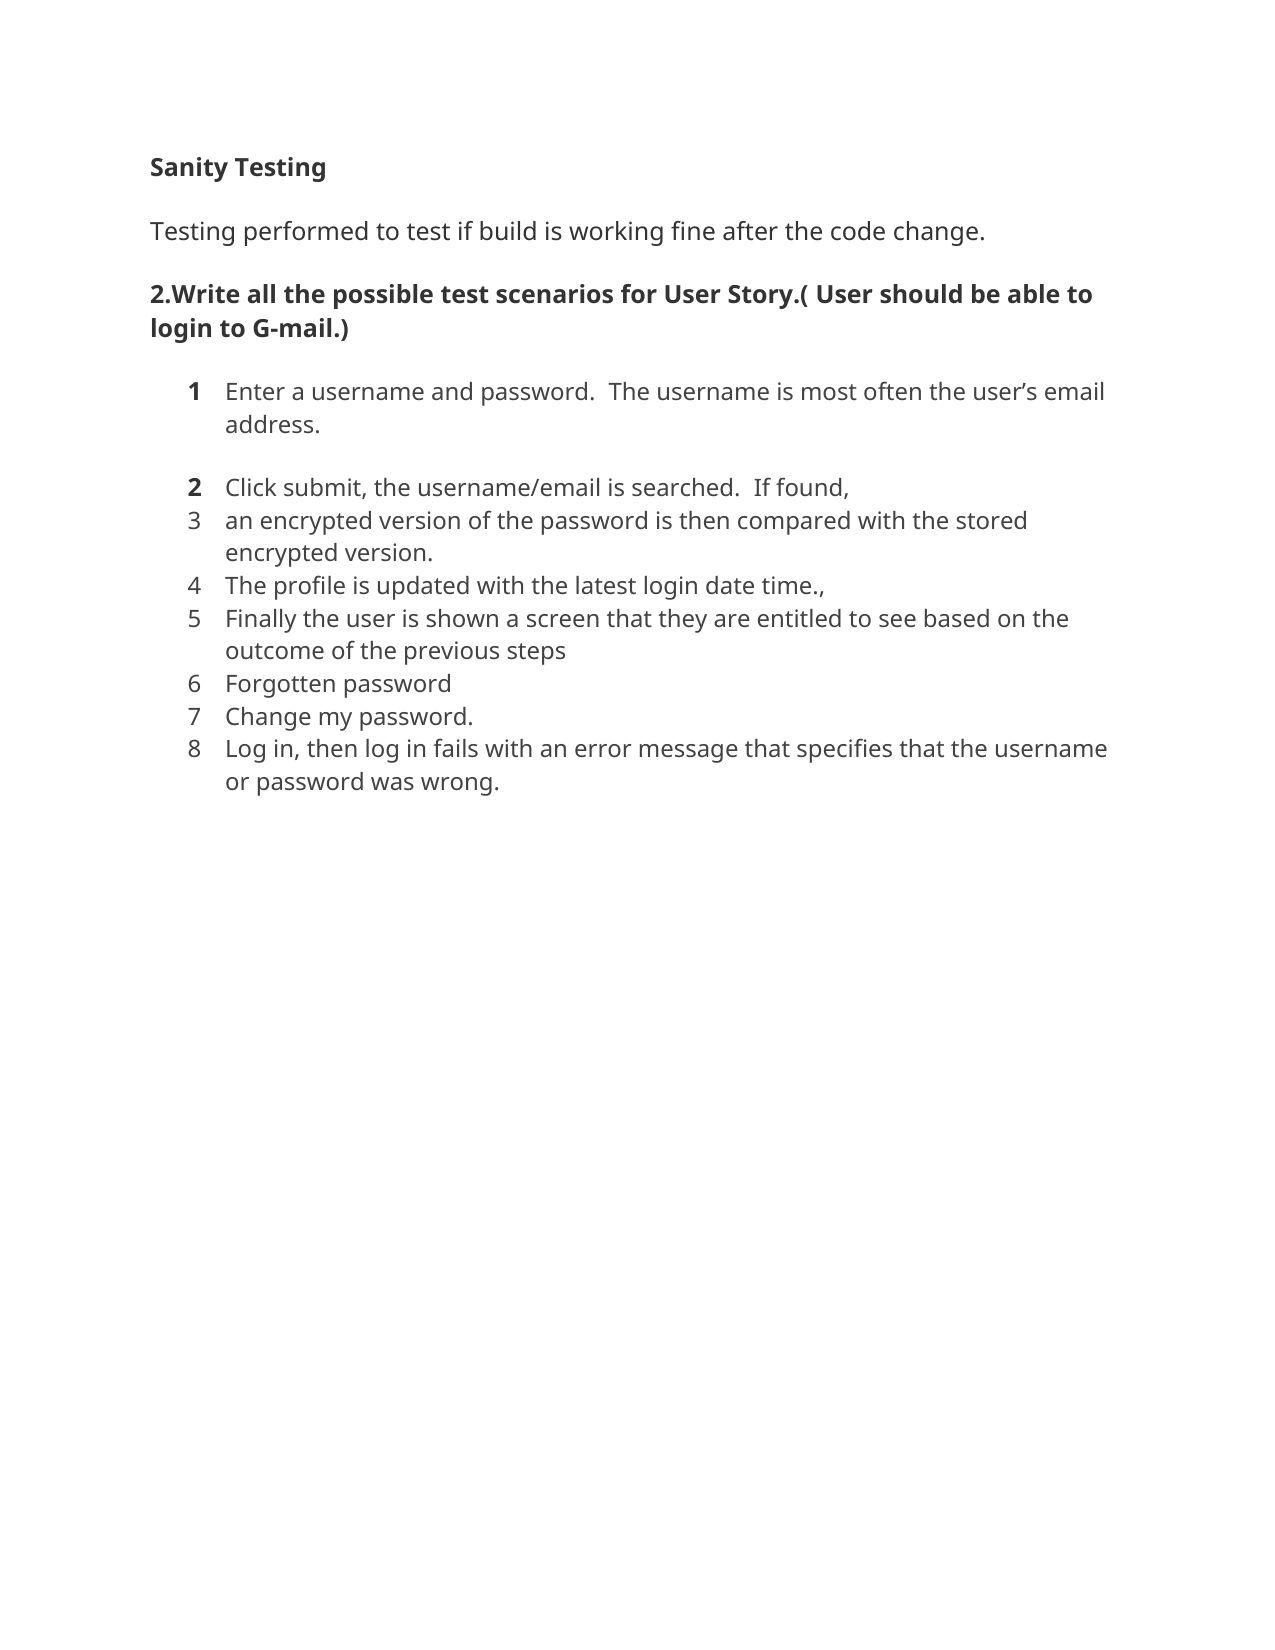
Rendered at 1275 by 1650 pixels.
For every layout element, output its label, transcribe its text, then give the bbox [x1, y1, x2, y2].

list Enter a username and password. The username is most often the user’s email address. [187, 374, 1125, 440]
text 2.Write all the possible test scenarios for User Story.( User should be able to login to G-mail.) [150, 276, 1125, 344]
list Forgotten password [187, 667, 1125, 699]
list Finally the user is shown a screen that they are entitled to see based on the outcome of the previous steps [187, 601, 1125, 667]
text Sanity Testing [150, 150, 1125, 184]
list an encrypted version of the password is then compared with the stored encrypted version. [187, 504, 1125, 569]
list Change my password. [187, 699, 1125, 732]
list Click submit, the username/email is searched. If found, [187, 469, 1125, 504]
list The profile is updated with the latest login date time., [187, 569, 1125, 601]
text Testing performed to test if build is working fine after the code change. [150, 213, 1125, 247]
list Log in, then log in fails with an error message that specifies that the username or password was wrong. [187, 732, 1125, 797]
